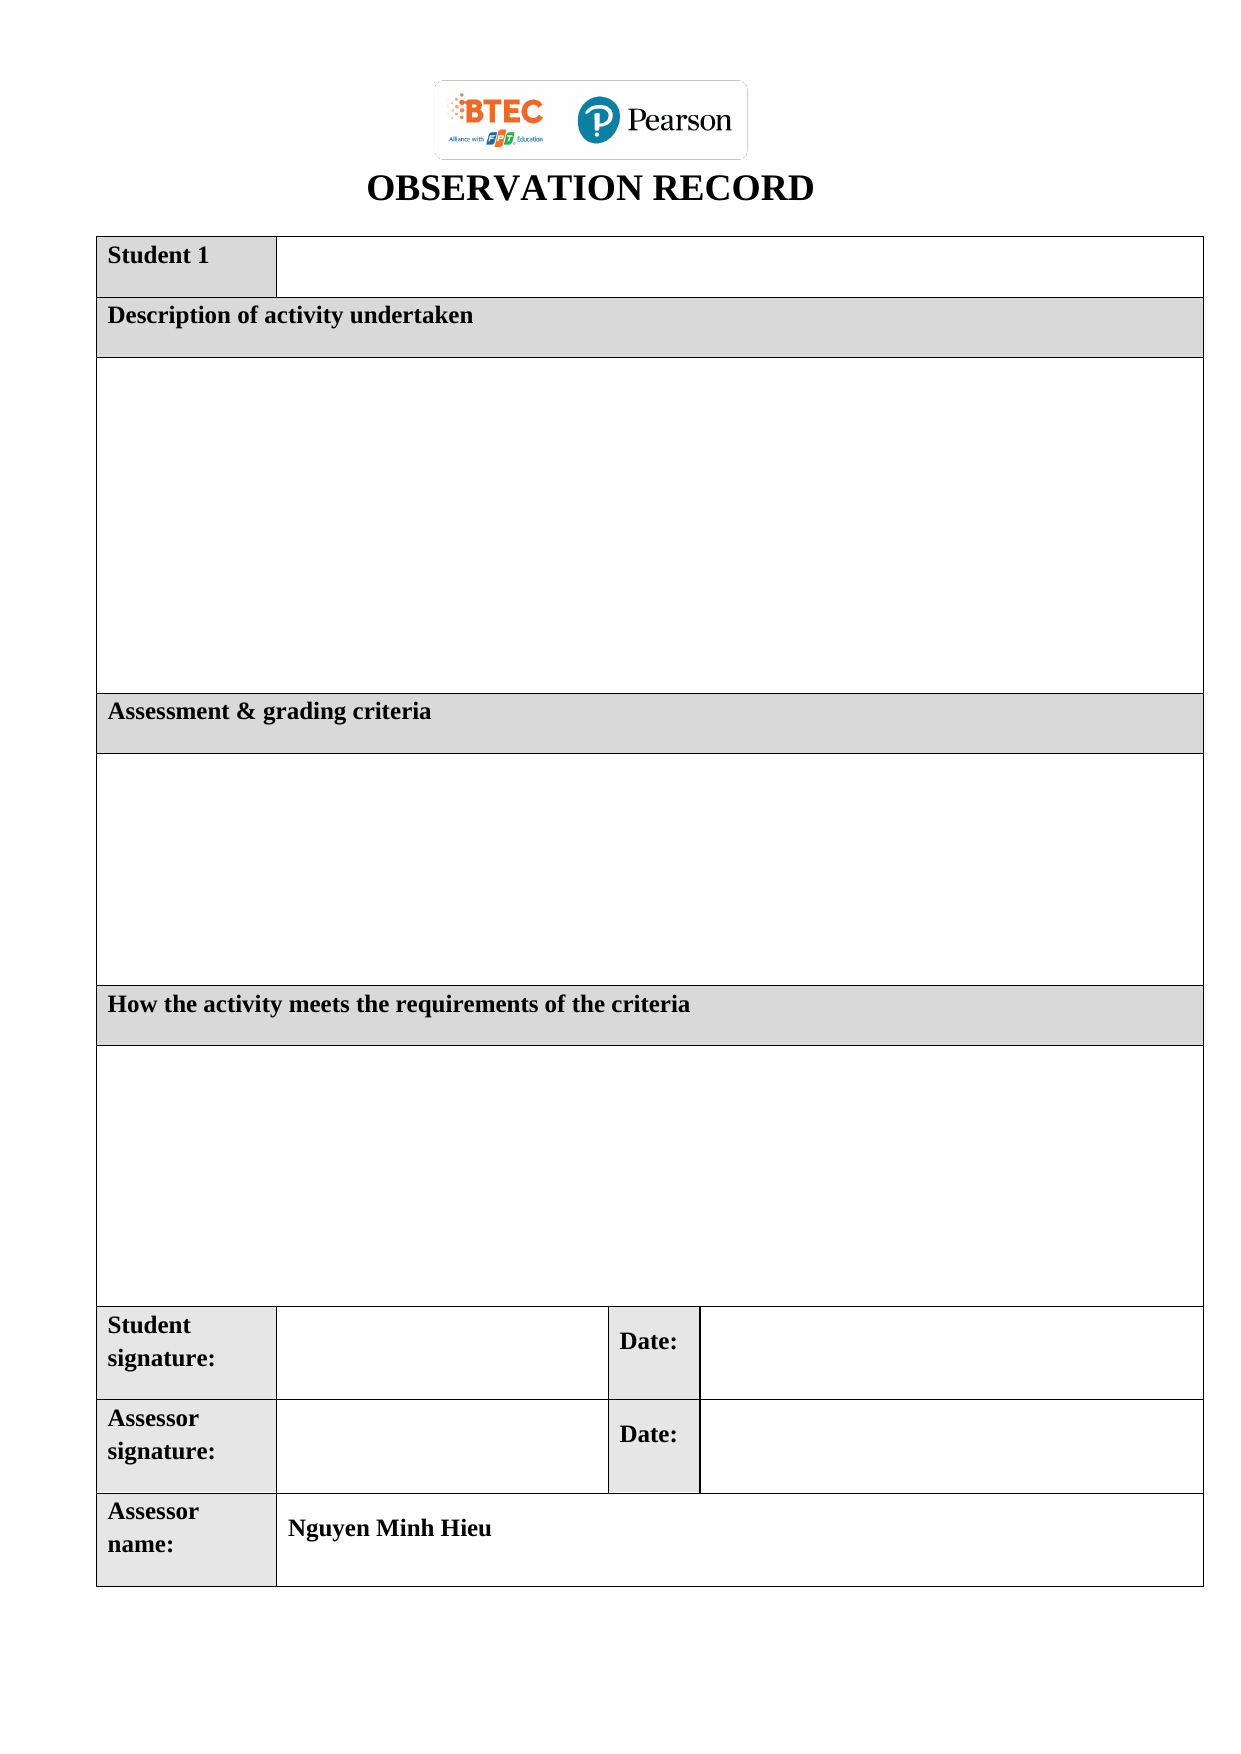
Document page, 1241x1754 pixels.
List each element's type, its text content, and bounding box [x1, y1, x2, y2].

table_cell [97, 1046, 1203, 1306]
table_cell How the activity meets the requirements of the criteria [97, 986, 1203, 1045]
table_cell [97, 754, 1203, 985]
table_header Student 1 [97, 237, 276, 297]
table_cell [277, 1400, 608, 1492]
table_cell [701, 1400, 1203, 1492]
table_header [277, 237, 1203, 297]
table_cell Date: [609, 1307, 699, 1399]
table_cell [97, 358, 1203, 692]
table_cell Assessor signature: [97, 1400, 276, 1492]
picture [428, 75, 753, 166]
table_cell Assessment & grading criteria [97, 694, 1203, 753]
table_cell Date: [609, 1400, 699, 1492]
table_cell Description of activity undertaken [97, 298, 1203, 357]
table_cell [701, 1307, 1203, 1399]
text OBSERVATION RECORD [84, 166, 1097, 209]
table_cell [277, 1307, 608, 1399]
table_cell Assessor name: [97, 1494, 276, 1586]
table_cell Nguyen Minh Hieu [277, 1494, 1203, 1586]
table_cell Student signature: [97, 1307, 276, 1399]
